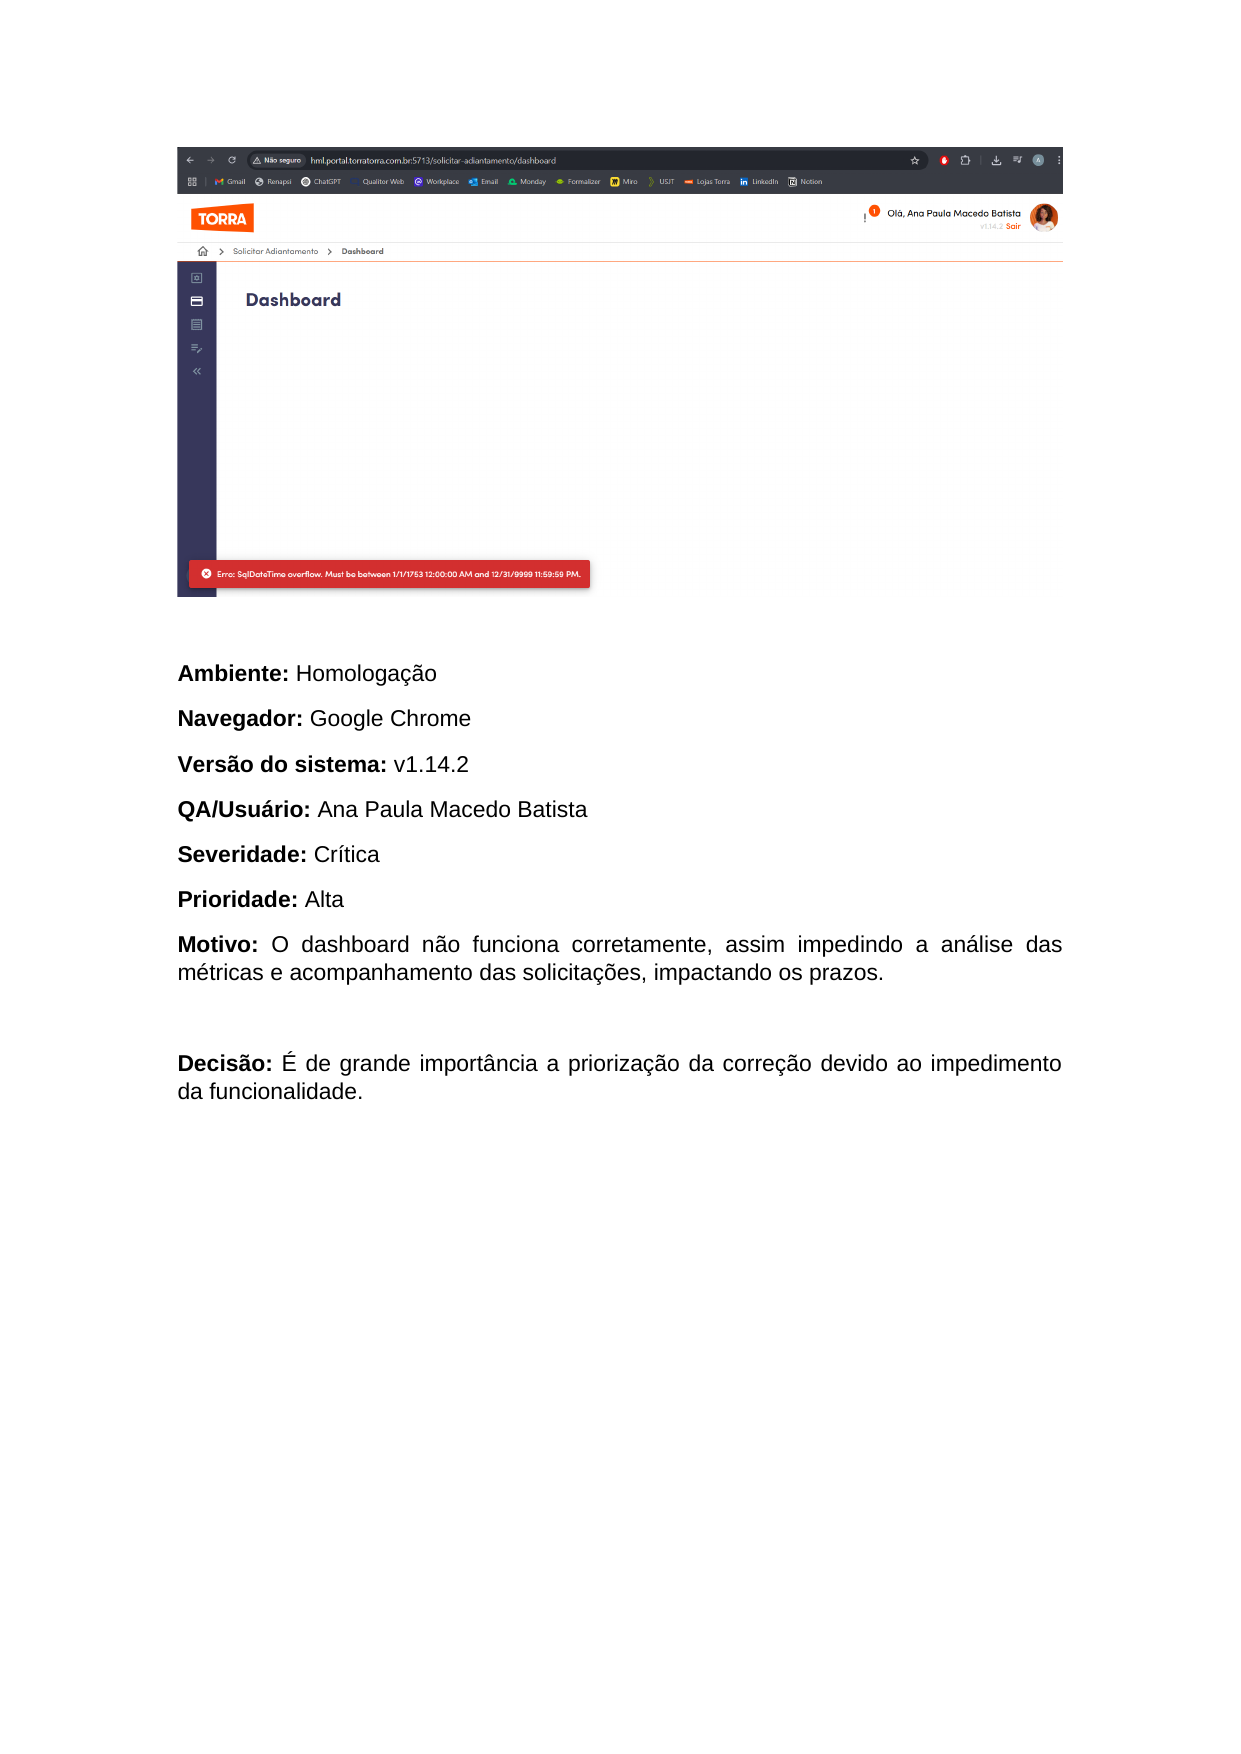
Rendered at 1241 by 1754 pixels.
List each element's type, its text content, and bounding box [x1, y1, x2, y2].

text Versão do sistema: v1.14.2 [177, 751, 1063, 777]
text Navegador: Google Chrome [177, 705, 1063, 732]
text Motivo: O dashboard não funciona corretamente, assim impedindo a análise das métricas e acompanhamento das solicitações, impactando os prazos. [177, 931, 1063, 986]
text QA/Usuário: Ana Paula Macedo Batista [177, 796, 1063, 822]
text Ambiente: Homologação [177, 660, 1063, 687]
picture [177, 147, 1063, 597]
text Prioridade: Alta [177, 886, 1063, 912]
text Severidade: Crítica [177, 841, 1063, 867]
text Decisão: É de grande importância a priorização da correção devido ao impedimento da funcionalidade. [177, 1049, 1063, 1104]
